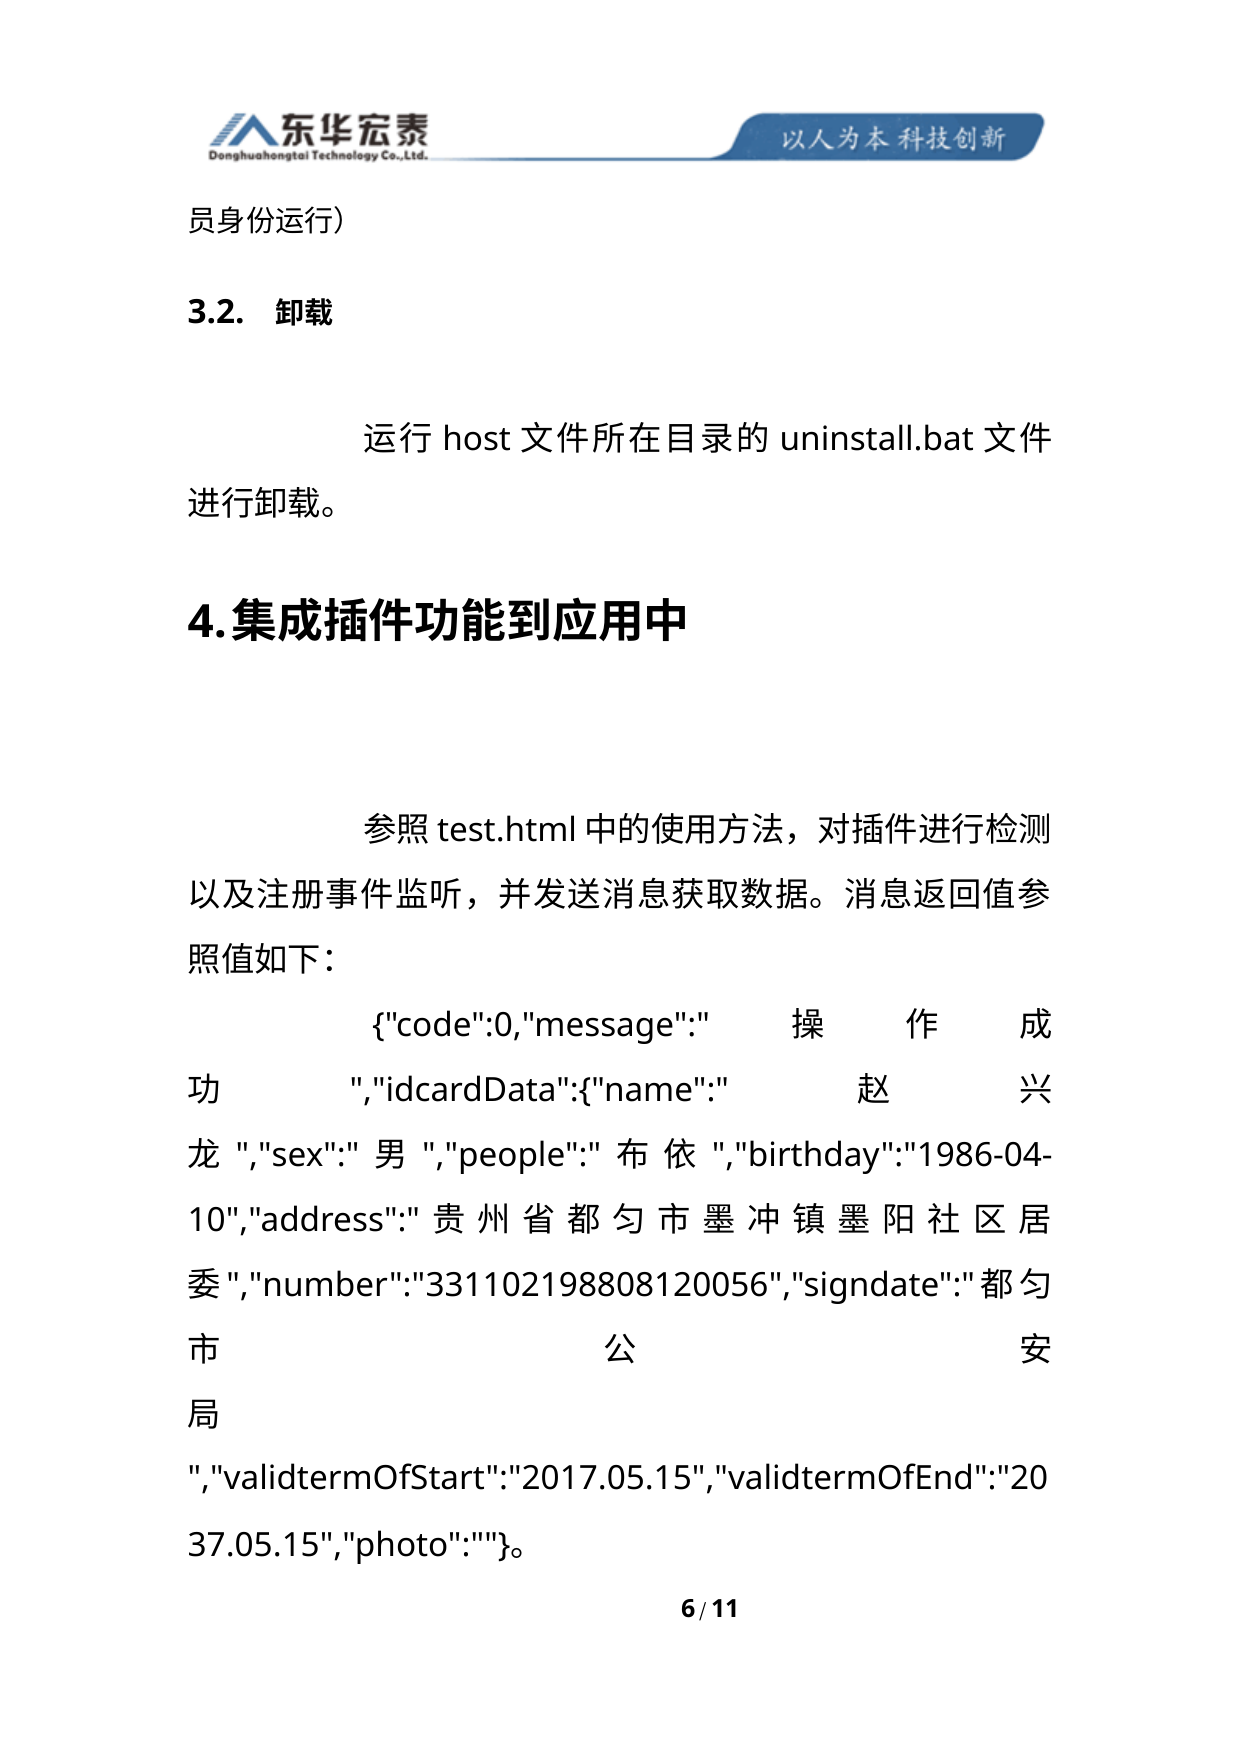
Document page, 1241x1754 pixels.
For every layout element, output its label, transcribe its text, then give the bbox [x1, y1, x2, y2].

text {"code":0,"message":"操作成功","idcardData":{"name":"赵兴龙","sex":"男","people":"布依","birthday":"1986-04-10","address":"贵州省都匀市墨冲镇墨阳社区居委","number":"331102198808120056","signdate":"都匀市公安局","validtermOfStart":"2017.05.15","validtermOfEnd":"2037.05.15","photo":""}。 [187, 989, 1053, 1574]
subtitle 集成插件功能到应用中 [187, 568, 1053, 666]
text 运行host文件所在目录的uninstall.bat文件进行卸载。 [187, 403, 1053, 533]
text 将host程序解压到某安装目录中（一般建议放置到C盘），然后运行install.bat文件进行安装（必要时，右键→以管理员身份运行） [187, 186, 1053, 251]
subtitle 卸载 [187, 278, 1053, 343]
picture [187, 90, 1053, 177]
text 参照test.html中的使用方法，对插件进行检测以及注册事件监听，并发送消息获取数据。消息返回值参照值如下： [187, 794, 1053, 989]
